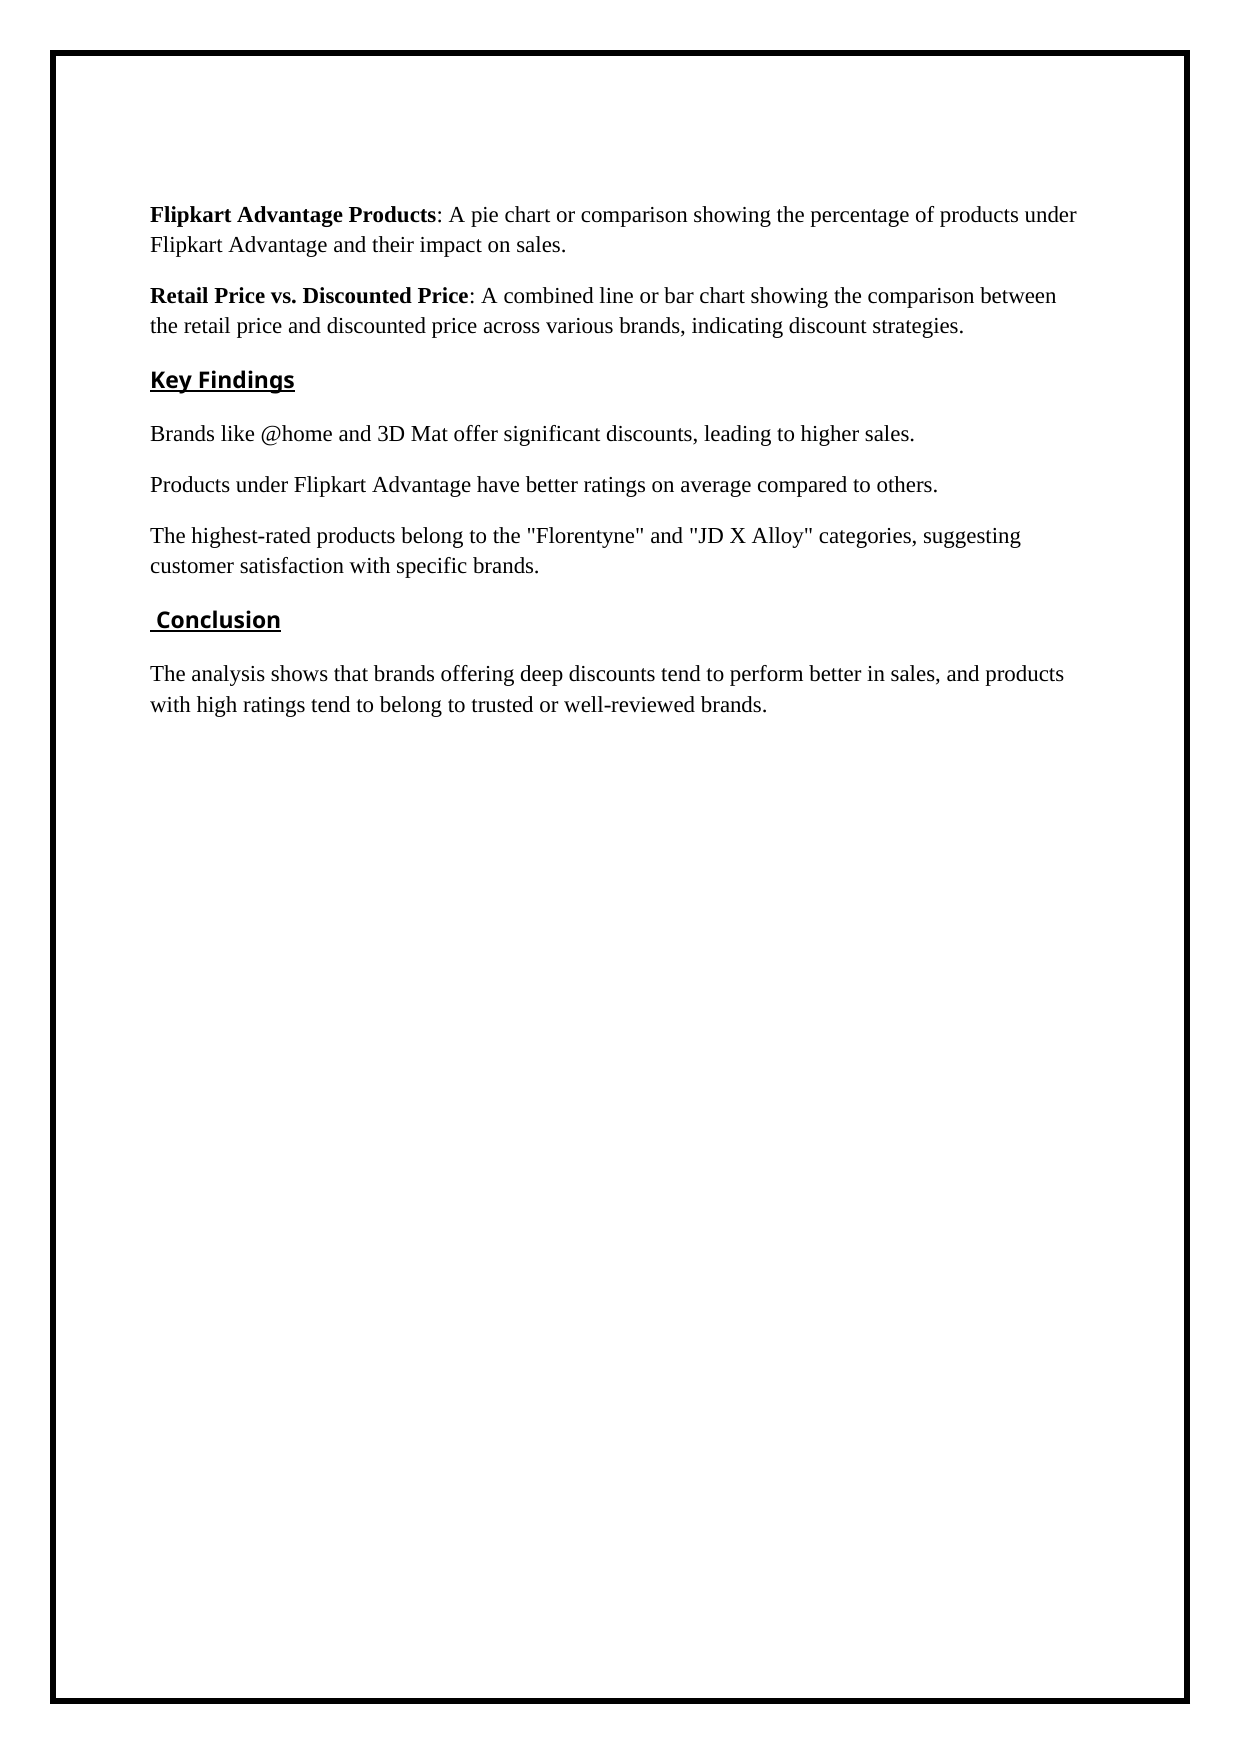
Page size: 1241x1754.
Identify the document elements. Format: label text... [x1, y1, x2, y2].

text Brands like @home and 3D Mat offer significant discounts, leading to higher sales. [150, 420, 1090, 447]
text The analysis shows that brands offering deep discounts tend to perform better in sales, and products with high ratings tend to belong to trusted or well-reviewed brands. [150, 660, 1090, 717]
text Products under Flipkart Advantage have better ratings on average compared to others. [150, 471, 1090, 498]
text Conclusion [150, 604, 1090, 635]
text Flipkart Advantage Products: A pie chart or comparison showing the percentage of products under Flipkart Advantage and their impact on sales. [150, 201, 1090, 258]
text Key Findings [150, 363, 1090, 395]
text Retail Price vs. Discounted Price: A combined line or bar chart showing the comparison between the retail price and discounted price across various brands, indicating discount strategies. [150, 282, 1090, 339]
text The highest-rated products belong to the "Florentyne" and "JD X Alloy" categories, suggesting customer satisfaction with specific brands. [150, 522, 1090, 579]
